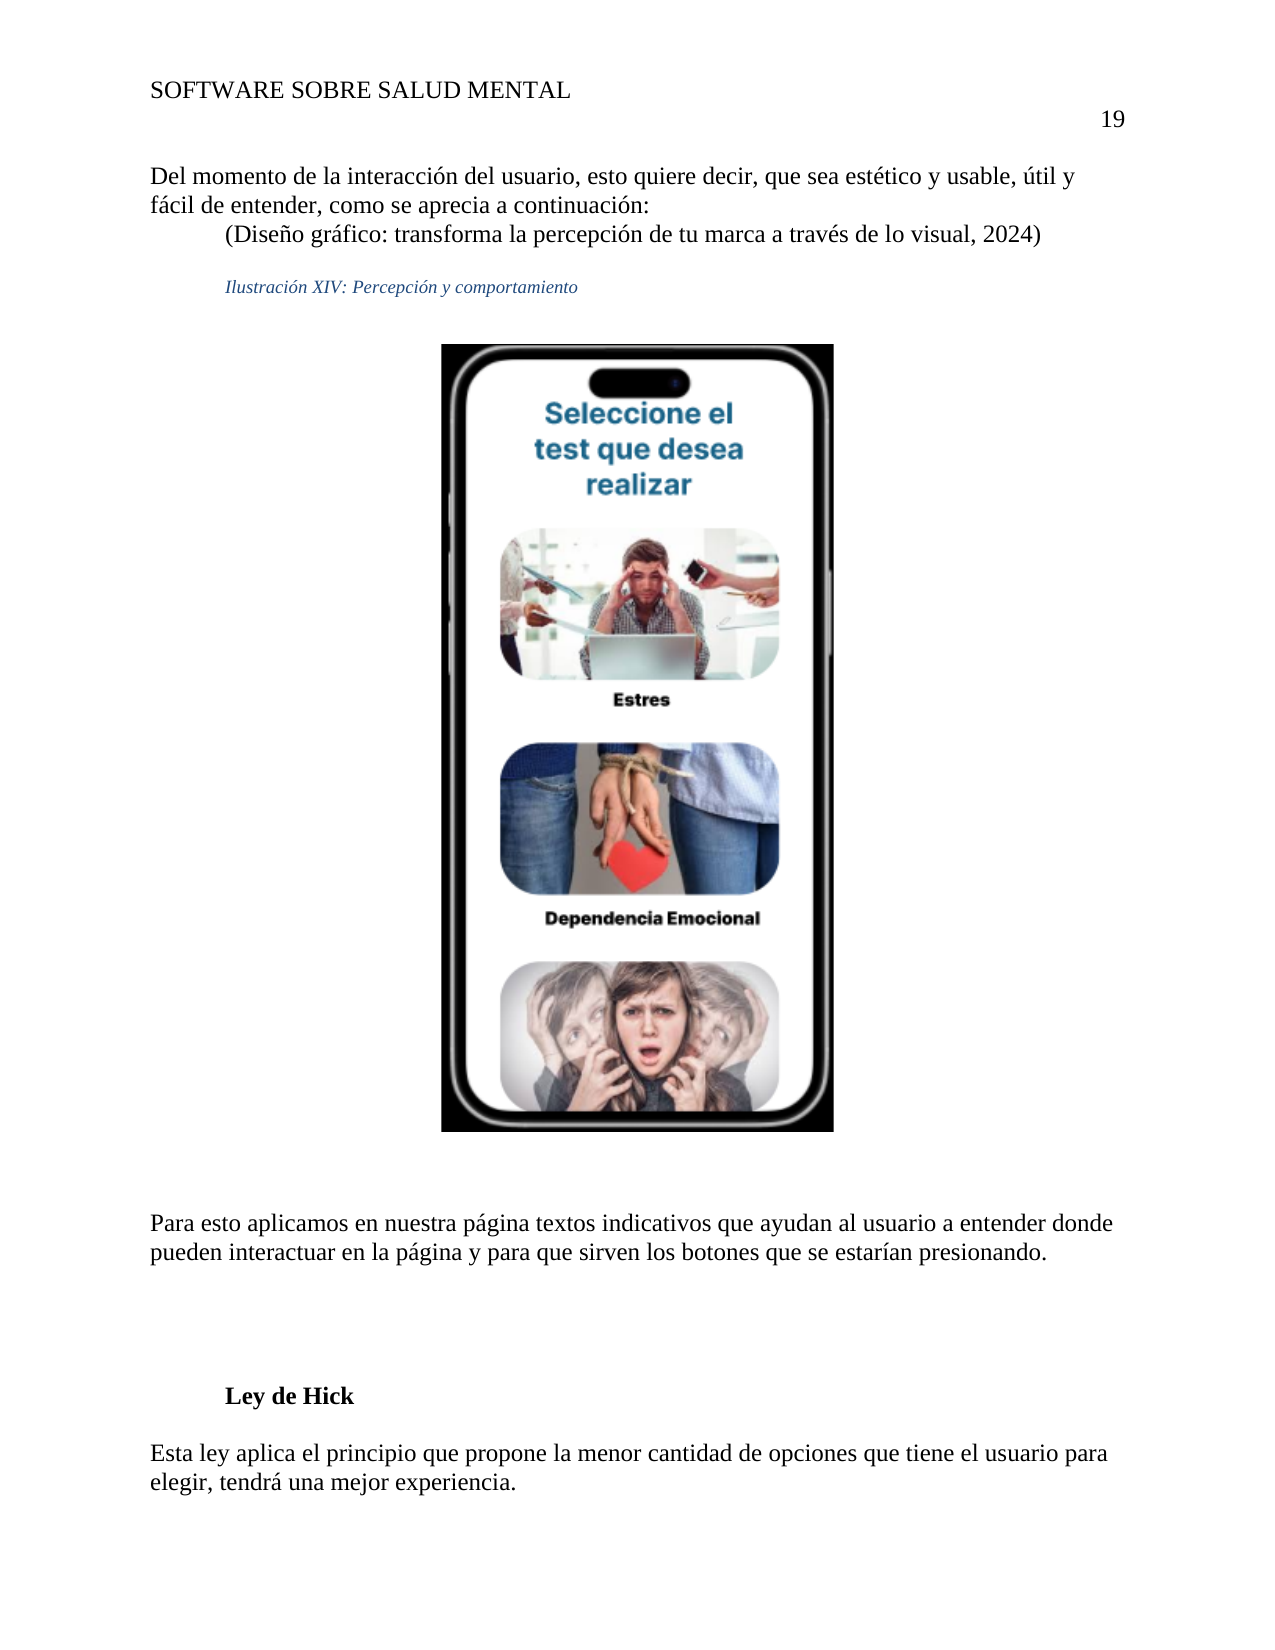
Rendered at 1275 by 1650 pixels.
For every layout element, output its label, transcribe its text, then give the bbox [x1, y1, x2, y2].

text Esta ley aplica el principio que propone la menor cantidad de opciones que tiene el usuario para elegir, tendrá una mejor experiencia. [150, 1438, 1125, 1496]
picture [441, 344, 834, 1132]
text Para esto aplicamos en nuestra página textos indicativos que ayudan al usuario a entender donde pueden interactuar en la página y para que sirven los botones que se estarían presionando. [150, 1208, 1125, 1266]
text Del momento de la interacción del usuario, esto quiere decir, que sea estético y usable, útil y fácil de entender, como se aprecia a continuación: [150, 161, 1125, 219]
subtitle Ley de Hick [150, 1381, 1125, 1410]
